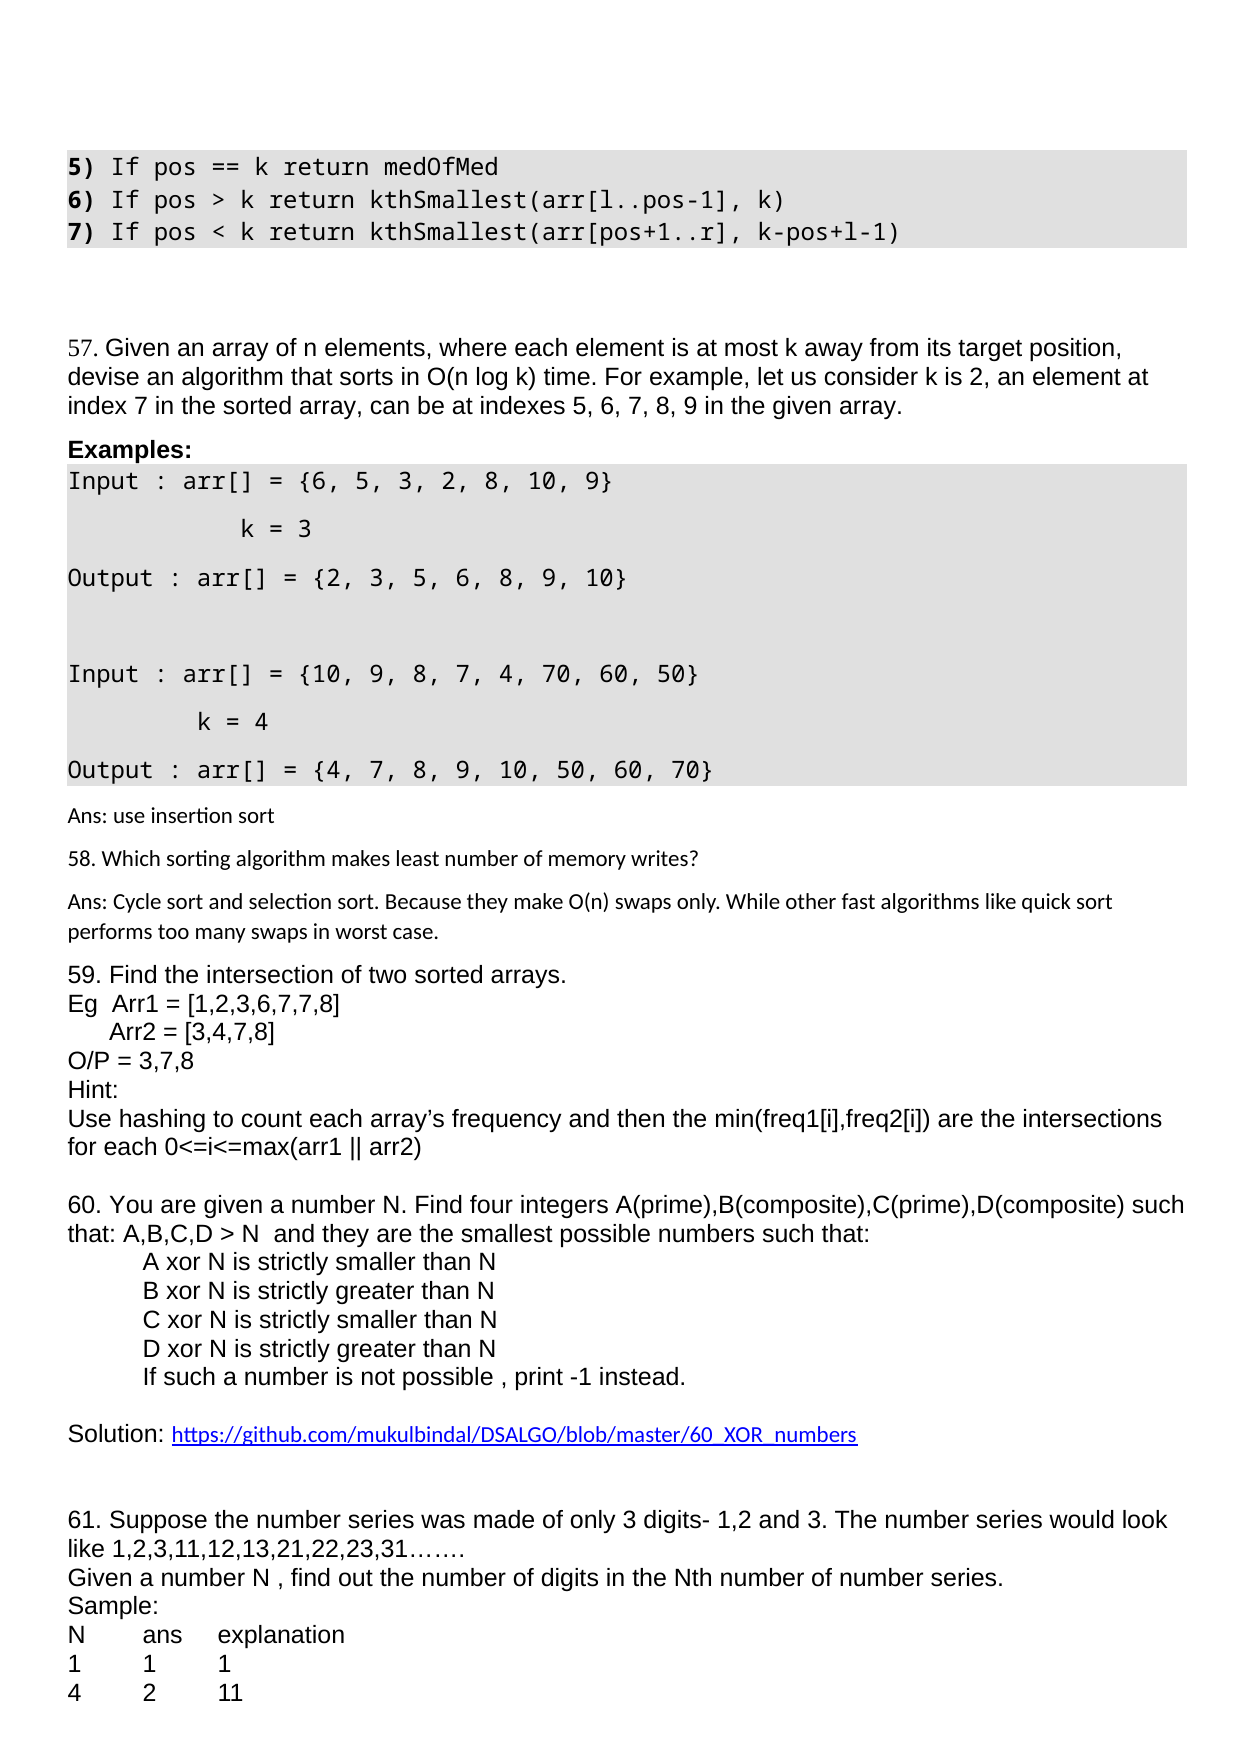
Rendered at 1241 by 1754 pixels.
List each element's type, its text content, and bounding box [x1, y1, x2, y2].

text 1 1 1 [67, 1649, 1187, 1678]
text Use hashing to count each array’s frequency and then the min(freq1[i],freq2[i]) are the intersections for each 0<=i<=max(arr1 || arr2) [67, 1104, 1187, 1161]
text k = 3 [67, 512, 1187, 545]
text 6) If pos > k return kthSmallest(arr[l..pos-1], k) [67, 183, 1187, 215]
text 5) If pos == k return medOfMed [67, 150, 1187, 183]
text If such a number is not possible , print -1 instead. [67, 1362, 1187, 1391]
text 58. Which sorting algorithm makes least number of memory writes? [67, 844, 1187, 872]
text 60. You are given a number N. Find four integers A(prime),B(composite),C(prime),D(composite) such that: A,B,C,D > N and they are the smallest possible numbers such that: [67, 1190, 1187, 1247]
text Output : arr[] = {2, 3, 5, 6, 8, 9, 10} [67, 560, 1187, 593]
text Solution: https://github.com/mukulbindal/DSALGO/blob/master/60_XOR_numbers [67, 1419, 1187, 1448]
text Ans: Cycle sort and selection sort. Because they make O(n) swaps only. While other fast algorithms like quick sort performs too many swaps in worst case. [67, 887, 1187, 945]
text Output : arr[] = {4, 7, 8, 9, 10, 50, 60, 70} [67, 753, 1187, 786]
text C xor N is strictly smaller than N [67, 1305, 1187, 1334]
text Hint: [67, 1075, 1187, 1104]
text 61. Suppose the number series was made of only 3 digits- 1,2 and 3. The number series would look like 1,2,3,11,12,13,21,22,23,31……. [67, 1505, 1187, 1563]
text 7) If pos < k return kthSmallest(arr[pos+1..r], k-pos+l-1) [67, 215, 1187, 248]
text N ans explanation [67, 1620, 1187, 1649]
text Ans: use insertion sort [67, 802, 1187, 829]
text Arr2 = [3,4,7,8] [67, 1017, 1187, 1046]
text 59. Find the intersection of two sorted arrays. [67, 960, 1187, 989]
text A xor N is strictly smaller than N [67, 1247, 1187, 1276]
text Given a number N , find out the number of digits in the Nth number of number series. [67, 1563, 1187, 1591]
text O/P = 3,7,8 [67, 1046, 1187, 1075]
text Input : arr[] = {6, 5, 3, 2, 8, 10, 9} [67, 464, 1187, 497]
text 57. Given an array of n elements, where each element is at most k away from its target position, devise an algorithm that sorts in O(n log k) time. For example, let us consider k is 2, an element at index 7 in the sorted array, can be at indexes 5, 6, 7, 8, 9 in the given array. [67, 333, 1187, 419]
text 4 2 11 [67, 1678, 1187, 1706]
text Examples: [67, 435, 1187, 464]
text Sample: [67, 1591, 1187, 1620]
text Eg Arr1 = [1,2,3,6,7,7,8] [67, 989, 1187, 1017]
text B xor N is strictly greater than N [67, 1276, 1187, 1305]
text k = 4 [67, 705, 1187, 738]
text Input : arr[] = {10, 9, 8, 7, 4, 70, 60, 50} [67, 657, 1187, 689]
text D xor N is strictly greater than N [67, 1334, 1187, 1362]
